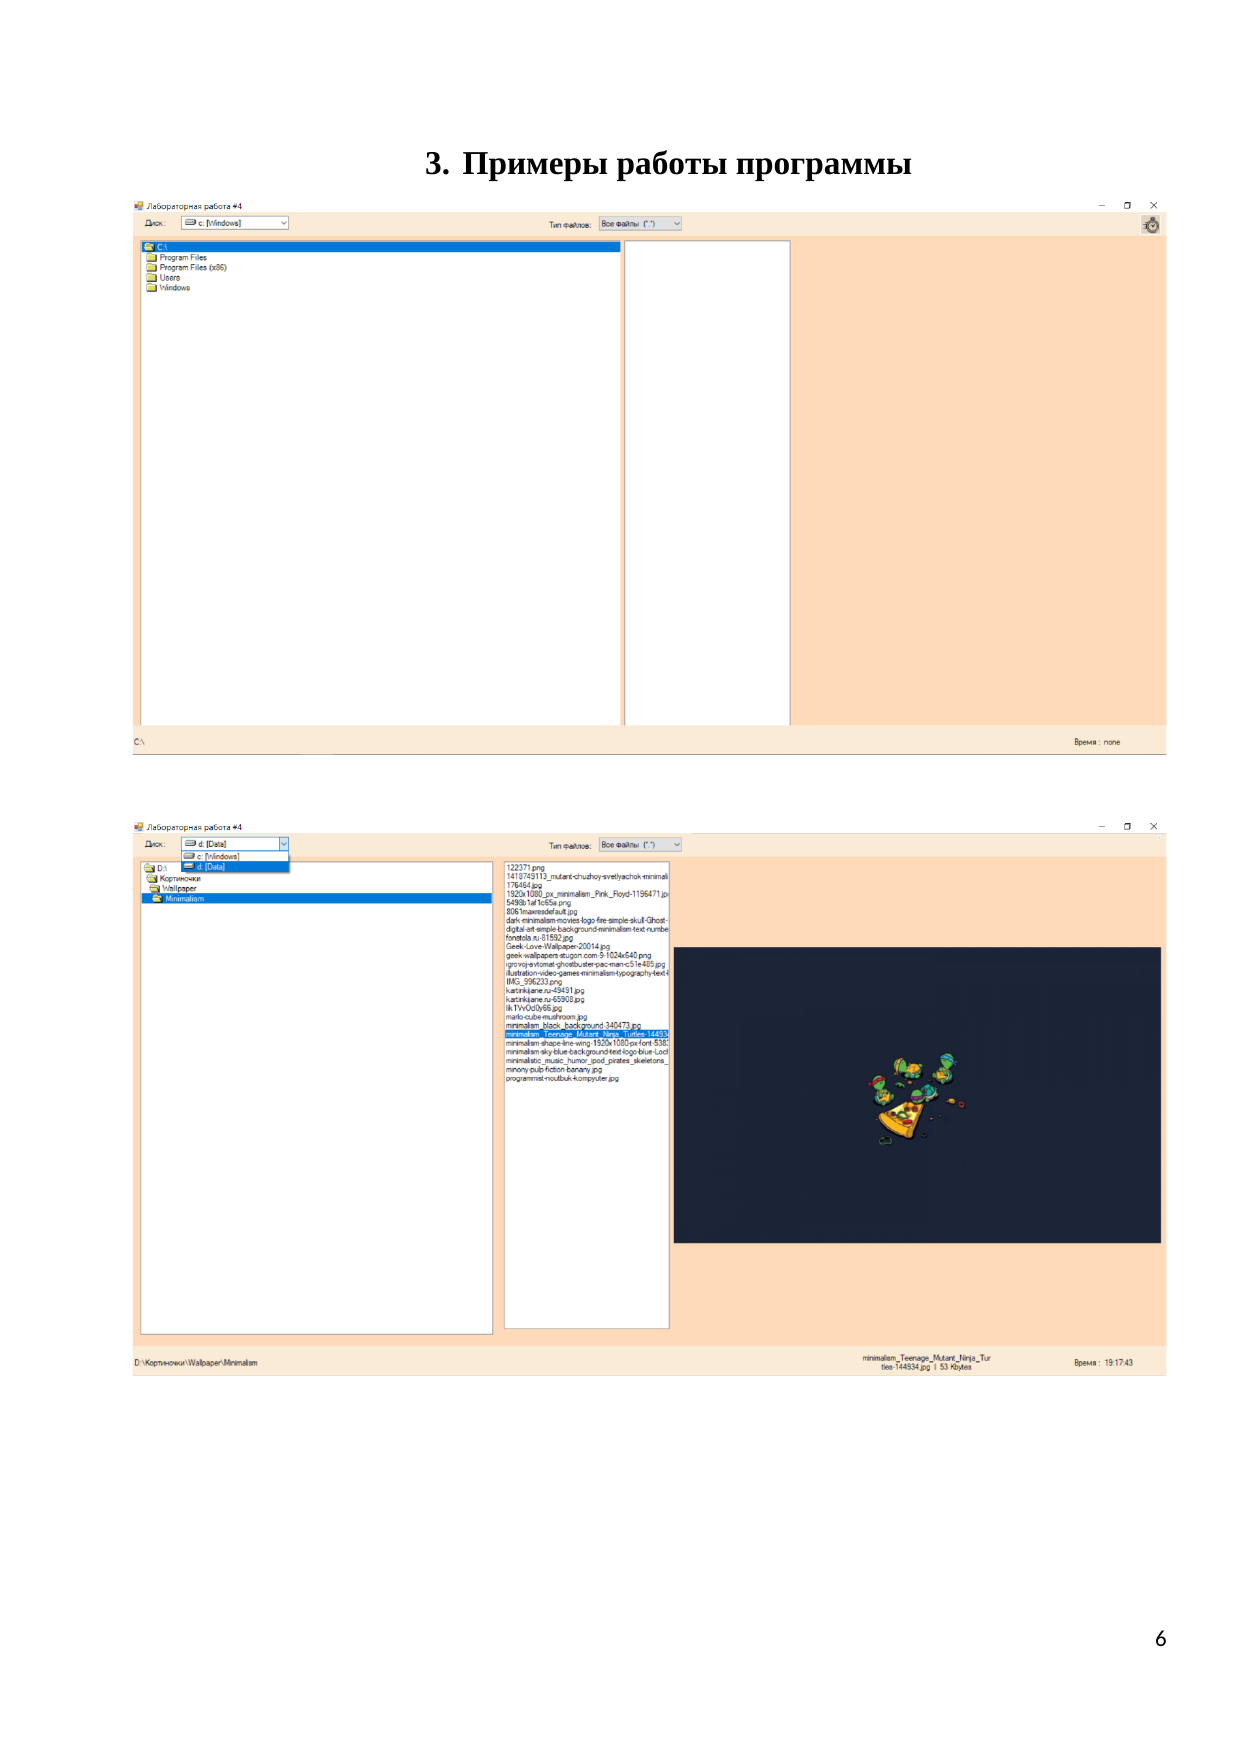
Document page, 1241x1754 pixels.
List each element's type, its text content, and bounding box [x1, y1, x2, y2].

picture [132, 199, 1167, 755]
subtitle Примеры работы программы [170, 143, 1167, 181]
picture [132, 820, 1167, 1376]
